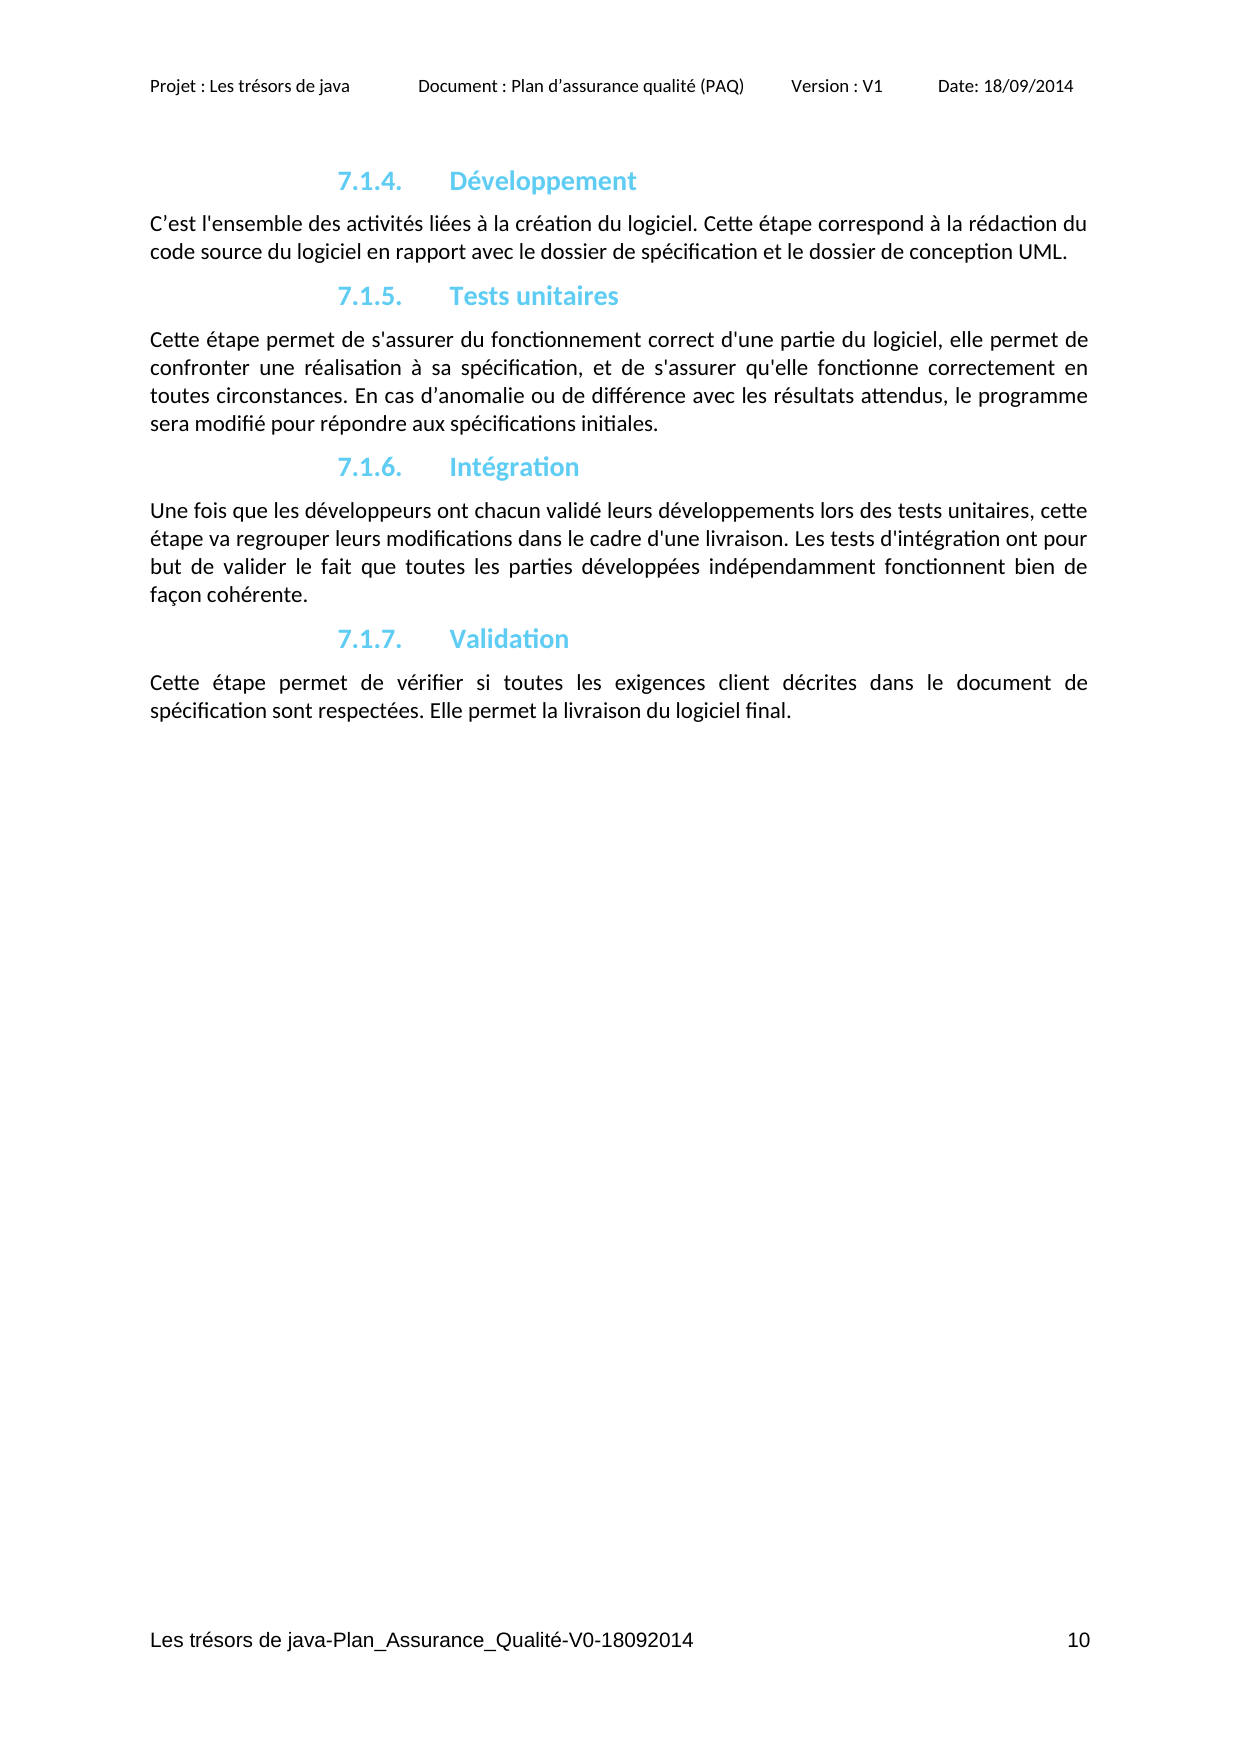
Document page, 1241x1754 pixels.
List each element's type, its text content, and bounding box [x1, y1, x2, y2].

subtitle Intégration [337, 449, 1090, 484]
text Une fois que les développeurs ont chacun validé leurs développements lors des tests unitaires, cette étape va regrouper leurs modifications dans le cadre d'une livraison. Les tests d'intégration ont pour but de valider le fait que toutes les parties développées indépendamment fonctionnent bien de façon cohérente. [150, 496, 1090, 608]
subtitle Tests unitaires [337, 278, 1090, 312]
text C’est l'ensemble des activités liées à la création du logiciel. Cette étape correspond à la rédaction du code source du logiciel en rapport avec le dossier de spécification et le dossier de conception UML. [150, 209, 1090, 265]
subtitle Validation [337, 621, 1090, 655]
text Cette étape permet de vérifier si toutes les exigences client décrites dans le document de spécification sont respectées. Elle permet la livraison du logiciel final. [150, 668, 1090, 724]
subtitle Développement [337, 162, 1090, 197]
text Cette étape permet de s'assurer du fonctionnement correct d'une partie du logiciel, elle permet de confronter une réalisation à sa spécification, et de s'assurer qu'elle fonctionne correctement en toutes circonstances. En cas d’anomalie ou de différence avec les résultats attendus, le programme sera modifié pour répondre aux spécifications initiales. [150, 325, 1090, 437]
